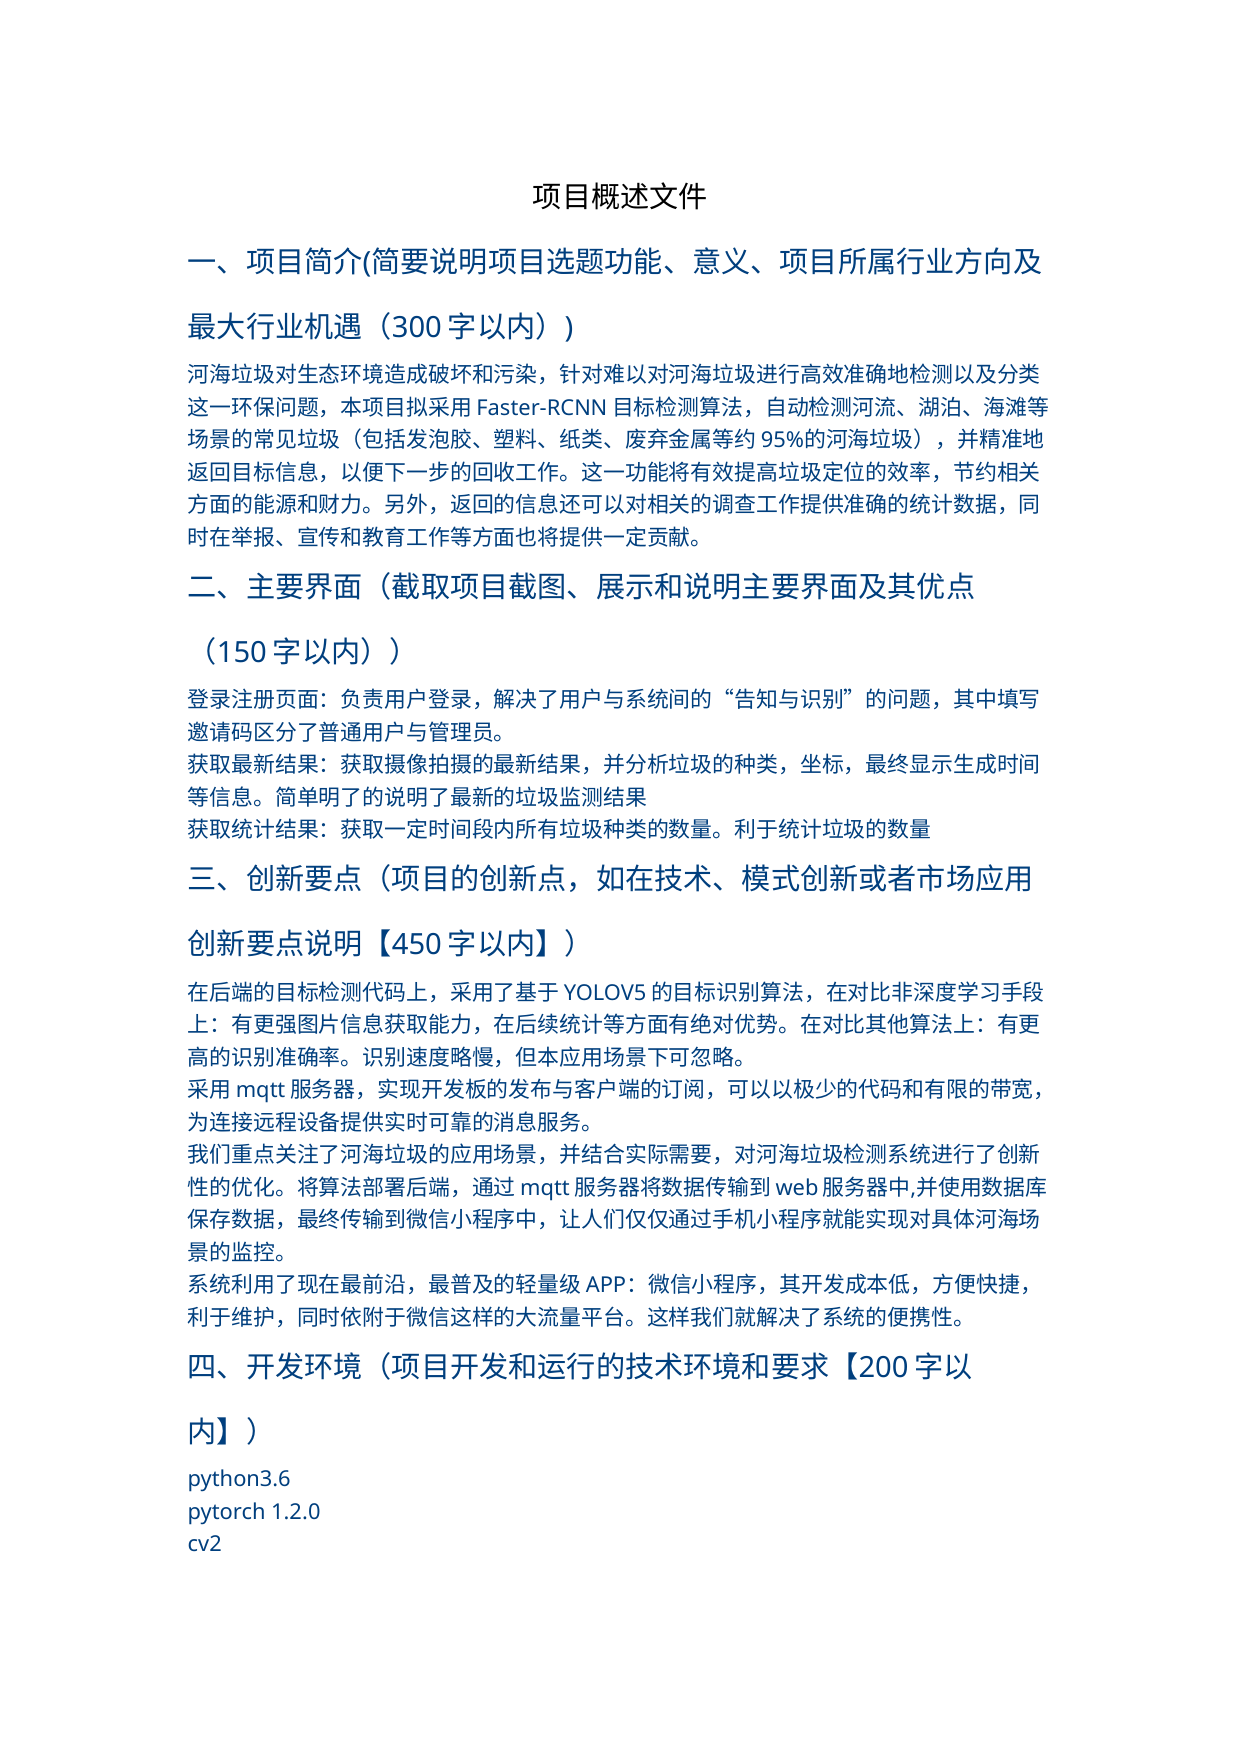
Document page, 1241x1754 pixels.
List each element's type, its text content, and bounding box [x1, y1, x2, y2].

list 开发环境（项目开发和运行的技术环境和要求【200字以内】） [187, 1332, 1053, 1462]
text 一、项目简介(简要说明项目选题功能、意义、项目所属行业方向及最大行业机遇（300字以内）) [187, 227, 1053, 357]
list 采用mqtt服务器，实现开发板的发布与客户端的订阅，可以以极少的代码和有限的带宽，为连接远程设备提供实时可靠的消息服务。 [187, 1072, 1053, 1137]
list 登录注册页面：负责用户登录，解决了⽤户与系统间的“告知与识别”的问题，其中填写邀请码区分了普通用户与管理员。 [187, 682, 1053, 747]
list 获取最新结果：获取摄像拍摄的最新结果，并分析垃圾的种类，坐标，最终显示生成时间等信息。简单明了的说明了最新的垃圾监测结果 [187, 747, 1053, 812]
text 河海垃圾对生态环境造成破坏和污染，针对难以对河海垃圾进行高效准确地检测以及分类这一环保问题，本项目拟采用Faster-RCNN目标检测算法，自动检测河流、湖泊、海滩等场景的常见垃圾（包括发泡胶、塑料、纸类、废弃金属等约95%的河海垃圾），并精准地返回目标信息，以便下一步的回收工作。这一功能将有效提高垃圾定位的效率，节约相关方面的能源和财力。另外，返回的信息还可以对相关的调查工作提供准确的统计数据，同时在举报、宣传和教育工作等方面也将提供一定贡献。 [187, 357, 1053, 552]
list cv2 [187, 1527, 1053, 1559]
list 我们重点关注了河海垃圾的应用场景，并结合实际需要，对河海垃圾检测系统进行了创新性的优化。将算法部署后端，通过mqtt服务器将数据传输到web服务器中,并使用数据库保存数据，最终传输到微信小程序中，让人们仅仅通过手机小程序就能实现对具体河海场景的监控。 [187, 1137, 1053, 1267]
list python3.6 [187, 1462, 1053, 1494]
list 创新要点（项目的创新点，如在技术、模式创新或者市场应用创新要点说明【450字以内】） [187, 844, 1053, 974]
list 获取统计结果：获取一定时间段内所有垃圾种类的数量。利于统计垃圾的数量 [187, 812, 1053, 844]
list 在后端的目标检测代码上，采用了基于YOLOV5的目标识别算法，在对比非深度学习手段上：有更强图片信息获取能力，在后续统计等方面有绝对优势。在对比其他算法上：有更高的识别准确率。识别速度略慢，但本应用场景下可忽略。 [187, 974, 1053, 1072]
list 主要界面（截取项目截图、展示和说明主要界面及其优点（150字以内）） [187, 552, 1053, 682]
list pytorch 1.2.0 [187, 1494, 1053, 1527]
text 项目概述文件 [187, 162, 1053, 227]
list 系统利用了现在最前沿，最普及的轻量级APP：微信小程序，其开发成本低，方便快捷，利于维护，同时依附于微信这样的大流量平台。这样我们就解决了系统的便携性。 [187, 1267, 1053, 1332]
